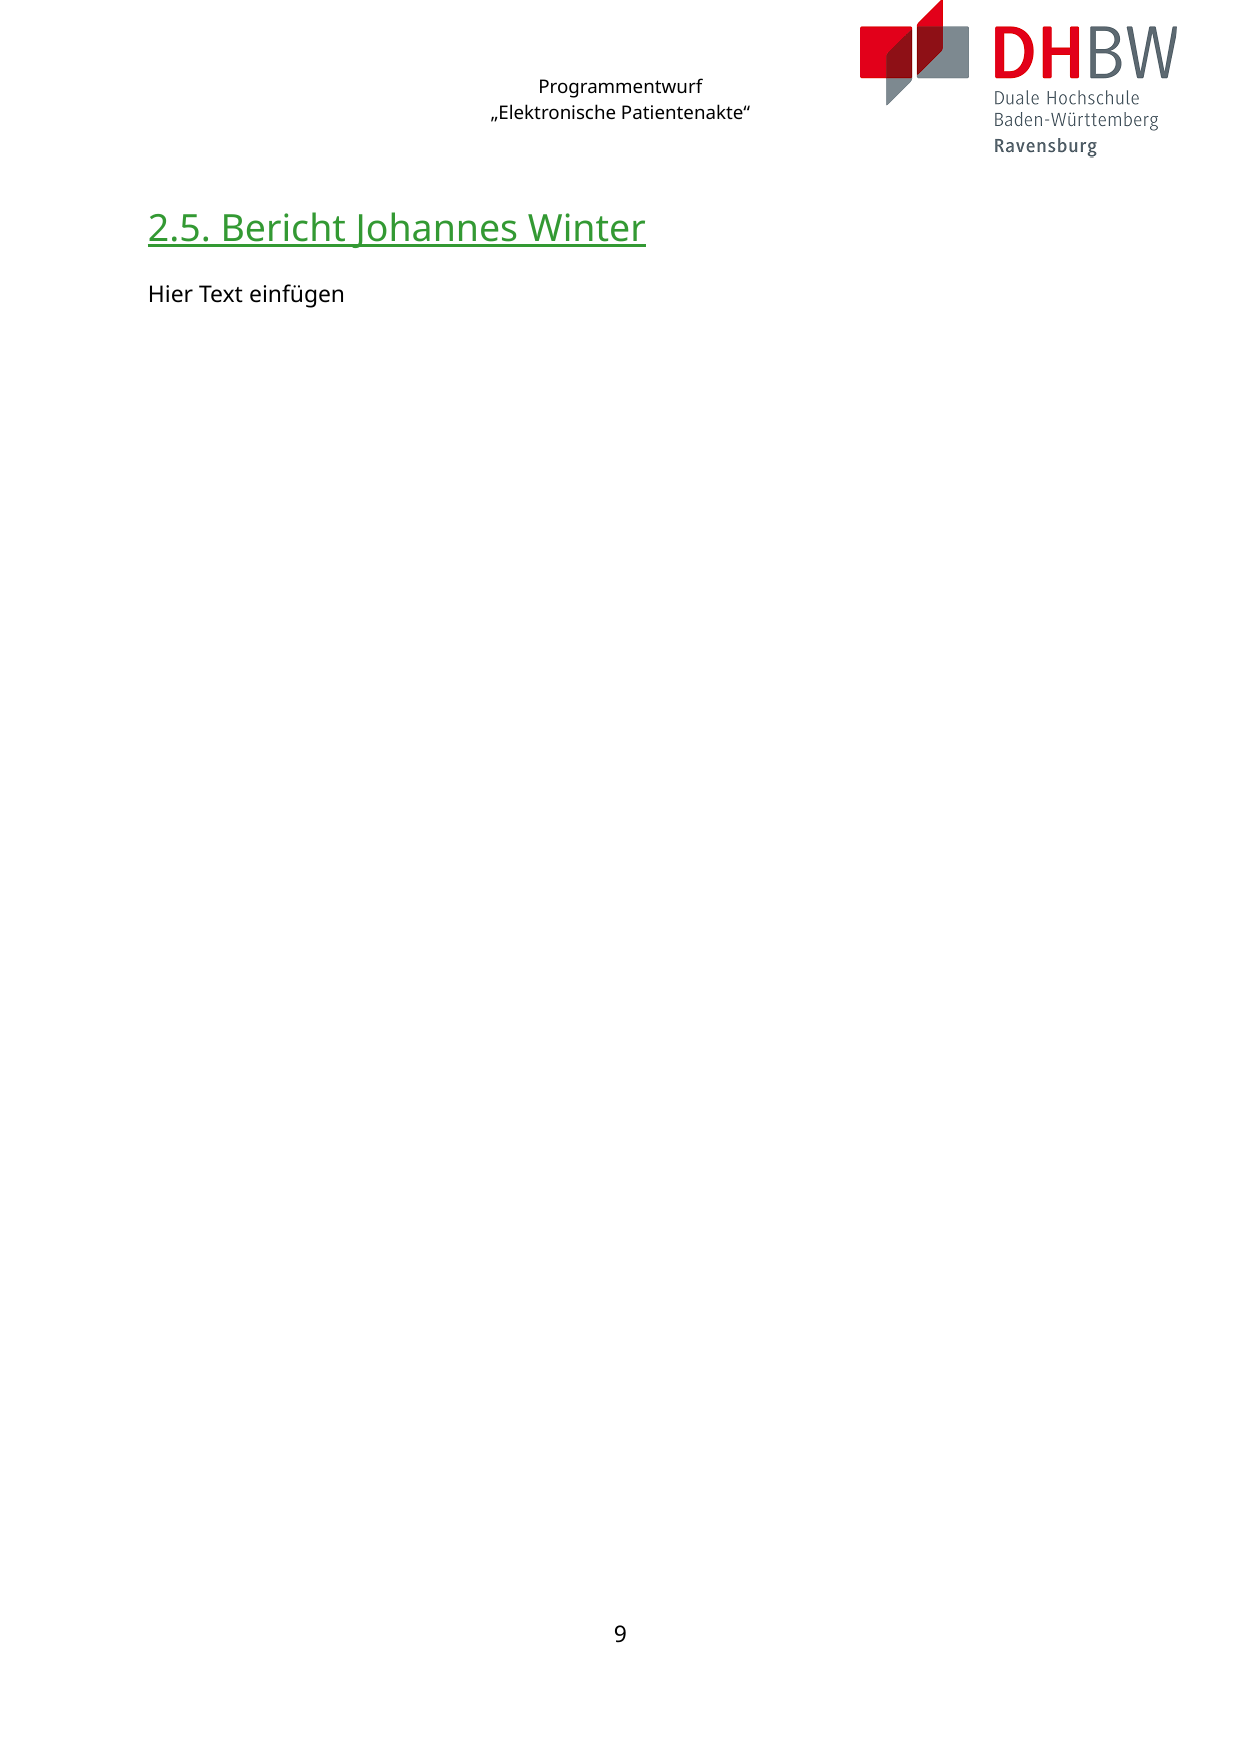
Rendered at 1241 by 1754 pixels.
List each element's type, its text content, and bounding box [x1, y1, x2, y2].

picture [860, 0, 1177, 158]
text 2.5. Bericht Johannes Winter [148, 201, 1093, 252]
text Hier Text einfügen [148, 278, 1093, 309]
